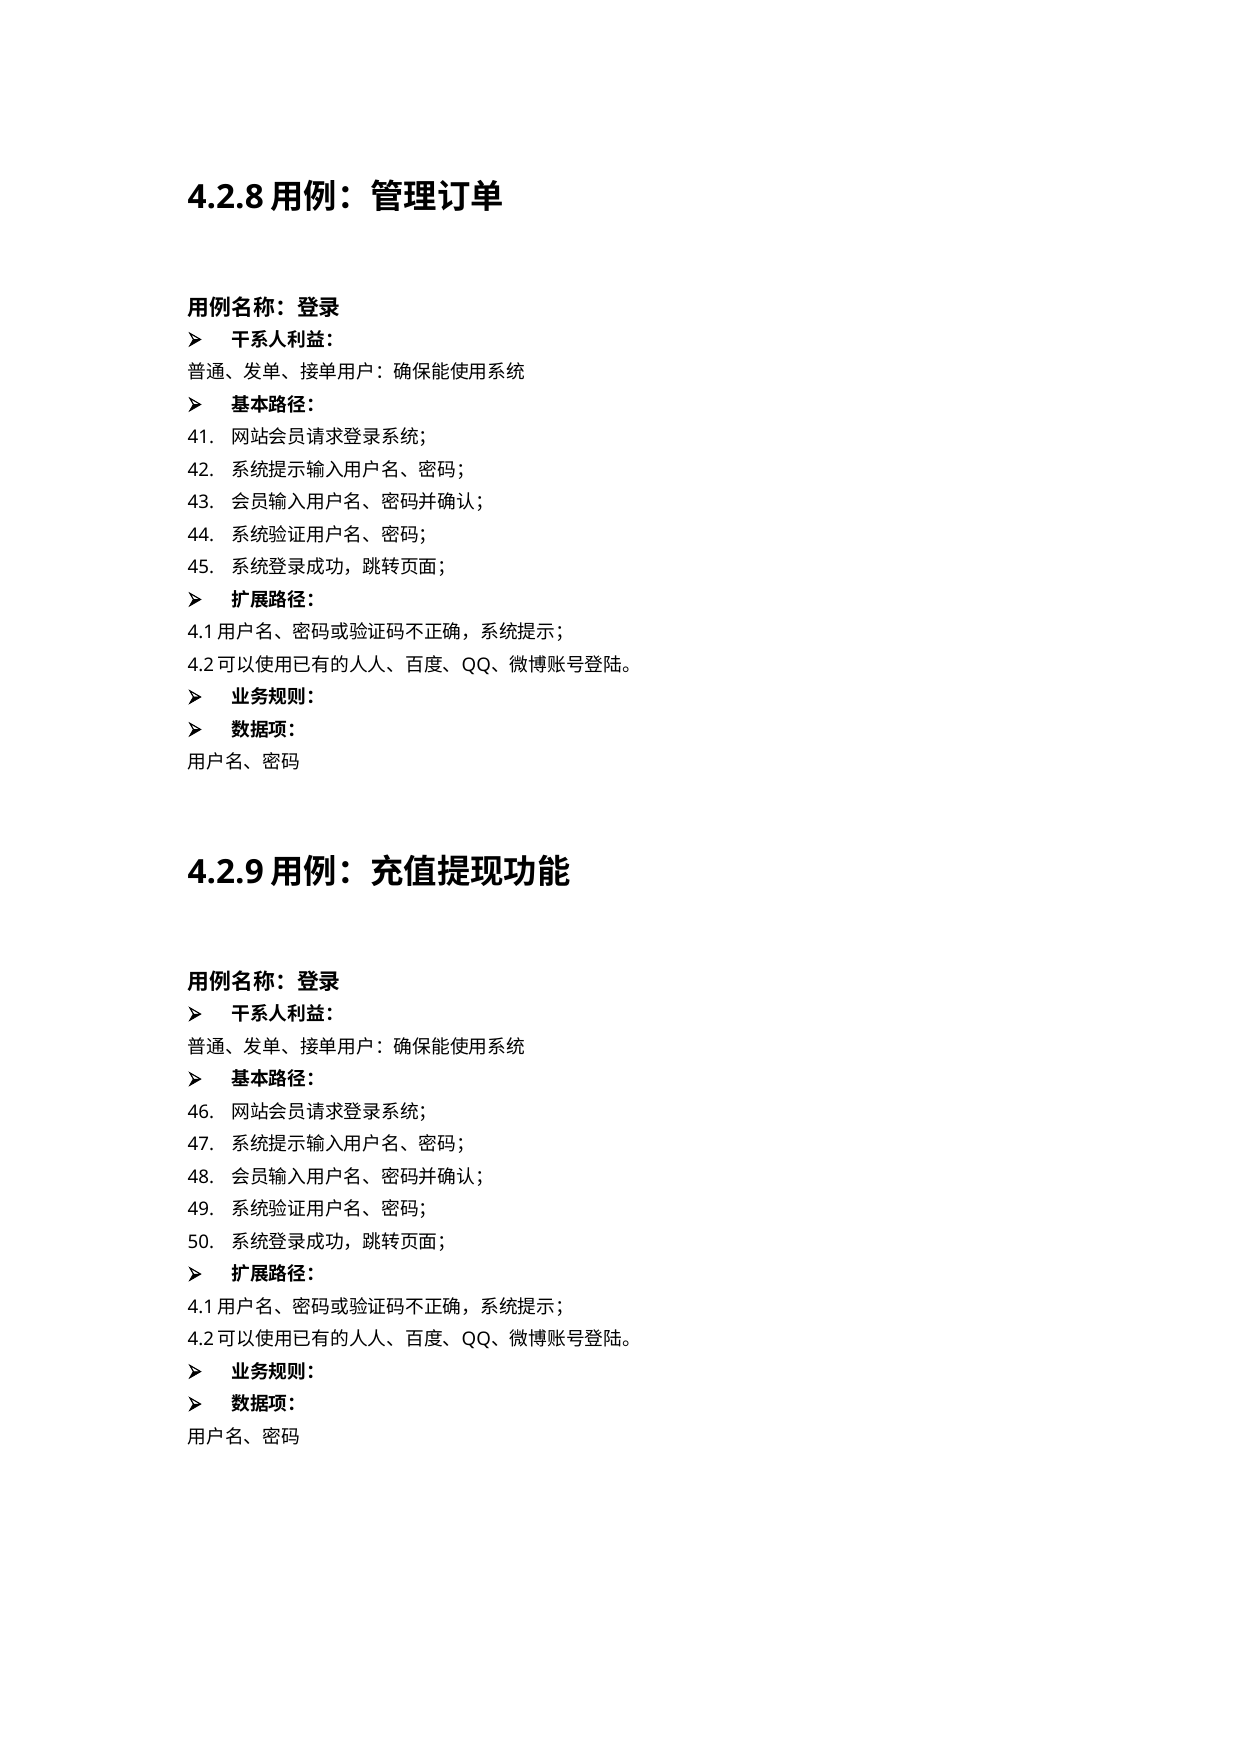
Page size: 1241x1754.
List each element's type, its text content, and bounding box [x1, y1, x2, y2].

text 用例名称：登录 [187, 289, 1053, 322]
list 数据项： [187, 712, 1053, 744]
list 网站会员请求登录系统； [187, 419, 1053, 452]
list 业务规则： [187, 1354, 1053, 1386]
text 用户名、密码 [187, 1419, 1053, 1451]
list 干系人利益： [187, 322, 1053, 354]
text 4.2可以使用已有的人人、百度、QQ、微博账号登陆。 [187, 1321, 1053, 1354]
list 业务规则： [187, 679, 1053, 712]
list 系统验证用户名、密码； [187, 517, 1053, 549]
list 扩展路径： [187, 582, 1053, 614]
list 扩展路径： [187, 1256, 1053, 1289]
text 普通、发单、接单用户：确保能使用系统 [187, 1029, 1053, 1061]
text 4.2可以使用已有的人人、百度、QQ、微博账号登陆。 [187, 647, 1053, 679]
text 4.1用户名、密码或验证码不正确，系统提示； [187, 614, 1053, 647]
list 系统提示输入用户名、密码； [187, 452, 1053, 484]
list 干系人利益： [187, 996, 1053, 1029]
subtitle 4.2.8用例：管理订单 [187, 162, 1053, 227]
list 基本路径： [187, 387, 1053, 419]
list 基本路径： [187, 1061, 1053, 1094]
list 数据项： [187, 1386, 1053, 1419]
list 会员输入用户名、密码并确认； [187, 484, 1053, 517]
text 用户名、密码 [187, 744, 1053, 777]
list 会员输入用户名、密码并确认； [187, 1159, 1053, 1191]
text 普通、发单、接单用户：确保能使用系统 [187, 354, 1053, 387]
list 系统登录成功，跳转页面； [187, 1224, 1053, 1256]
list 系统登录成功，跳转页面； [187, 549, 1053, 582]
text 用例名称：登录 [187, 964, 1053, 996]
list 系统验证用户名、密码； [187, 1191, 1053, 1224]
list 系统提示输入用户名、密码； [187, 1126, 1053, 1159]
subtitle 4.2.9用例：充值提现功能 [187, 836, 1053, 901]
list 网站会员请求登录系统； [187, 1094, 1053, 1126]
text 4.1用户名、密码或验证码不正确，系统提示； [187, 1289, 1053, 1321]
